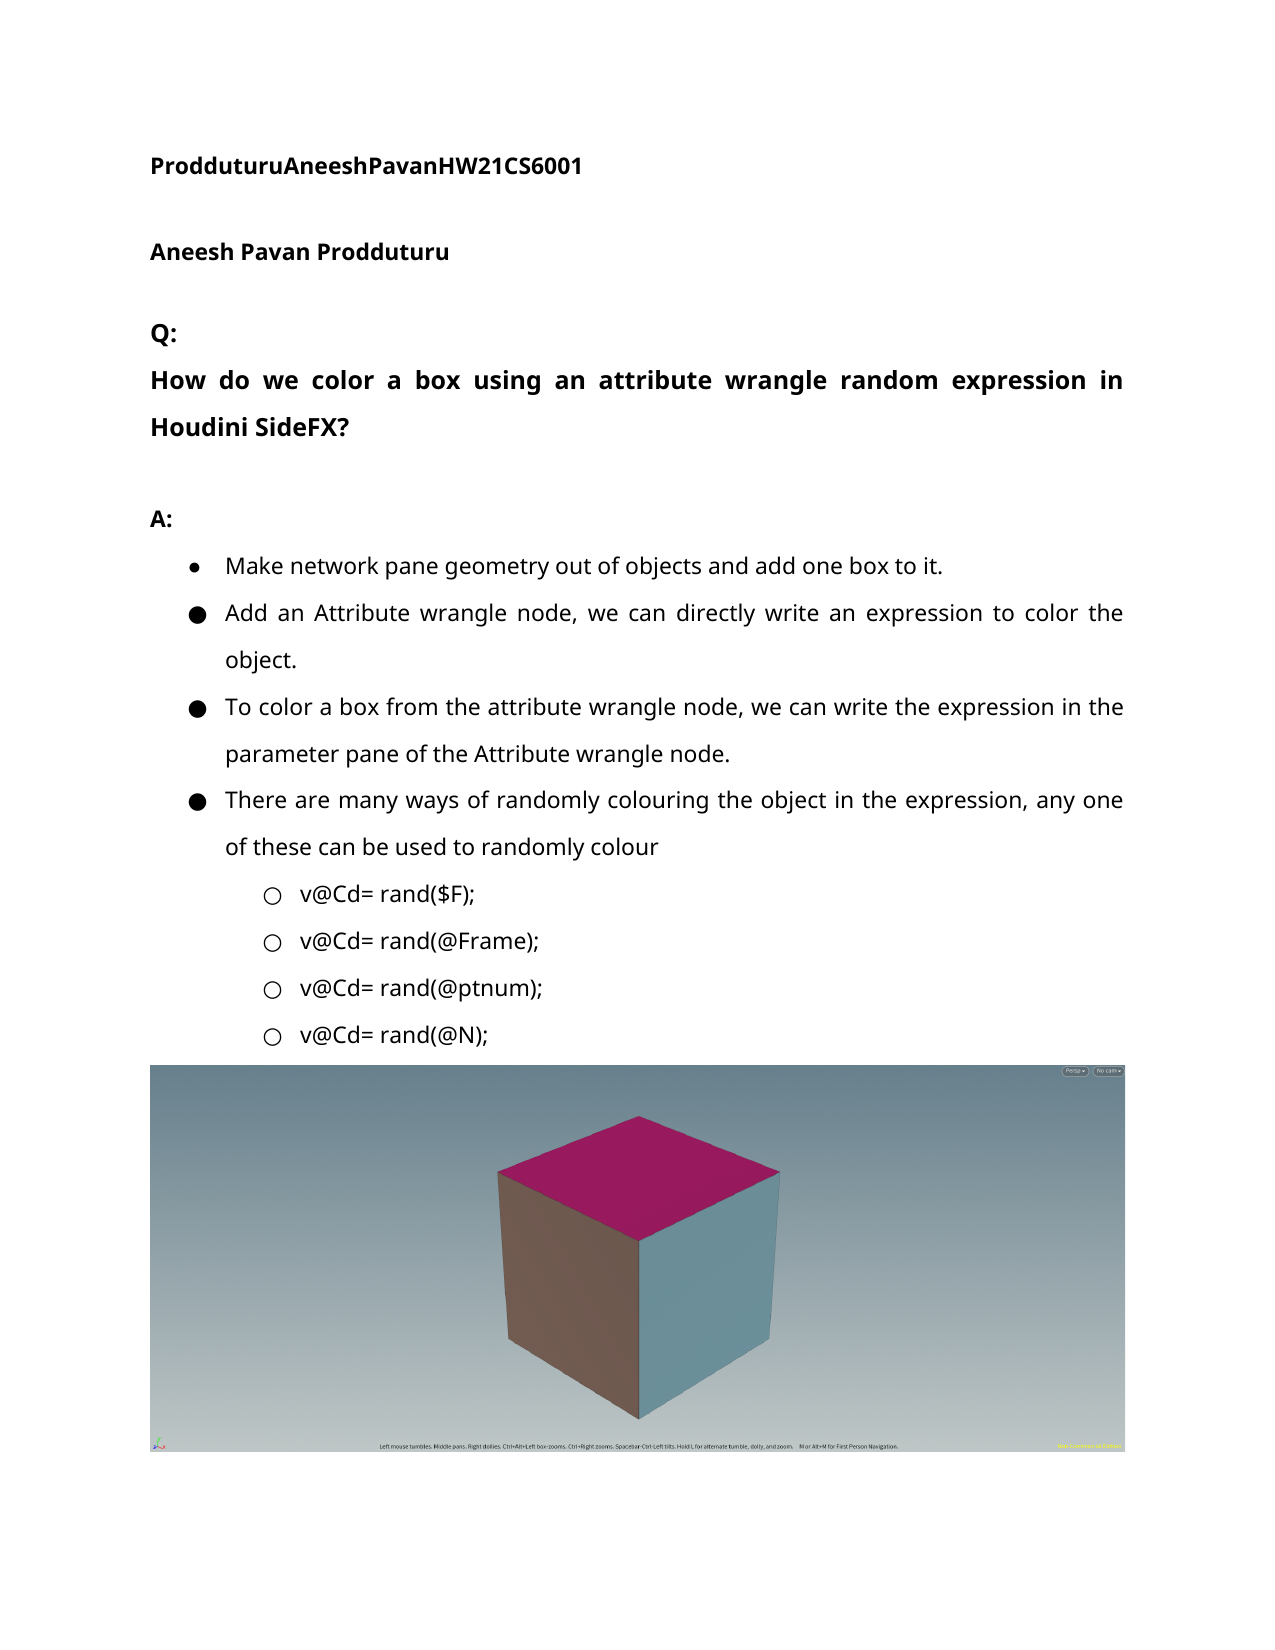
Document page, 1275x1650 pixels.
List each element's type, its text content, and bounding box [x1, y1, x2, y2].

list v@Cd= rand(@Frame); [262, 925, 1125, 956]
list To color a box from the attribute wrangle node, we can write the expression in the parameter pane of the Attribute wrangle node. [187, 691, 1125, 769]
list v@Cd= rand($F); [262, 878, 1125, 909]
list Make network pane geometry out of objects and add one box to it. [187, 550, 1125, 581]
text ProdduturuAneeshPavanHW21CS6001 [150, 150, 1125, 181]
picture [150, 1065, 1125, 1452]
text A: [150, 503, 1125, 534]
list There are many ways of randomly colouring the object in the expression, any one of these can be used to randomly colour [187, 784, 1125, 863]
text Aneesh Pavan Prodduturu [150, 236, 1125, 267]
list v@Cd= rand(@N); [262, 1019, 1125, 1050]
text Q: [150, 315, 1125, 349]
text How do we color a box using an attribute wrangle random expression in Houdini SideFX? [150, 362, 1125, 443]
list Add an Attribute wrangle node, we can directly write an expression to color the object. [187, 597, 1125, 675]
list v@Cd= rand(@ptnum); [262, 972, 1125, 1003]
